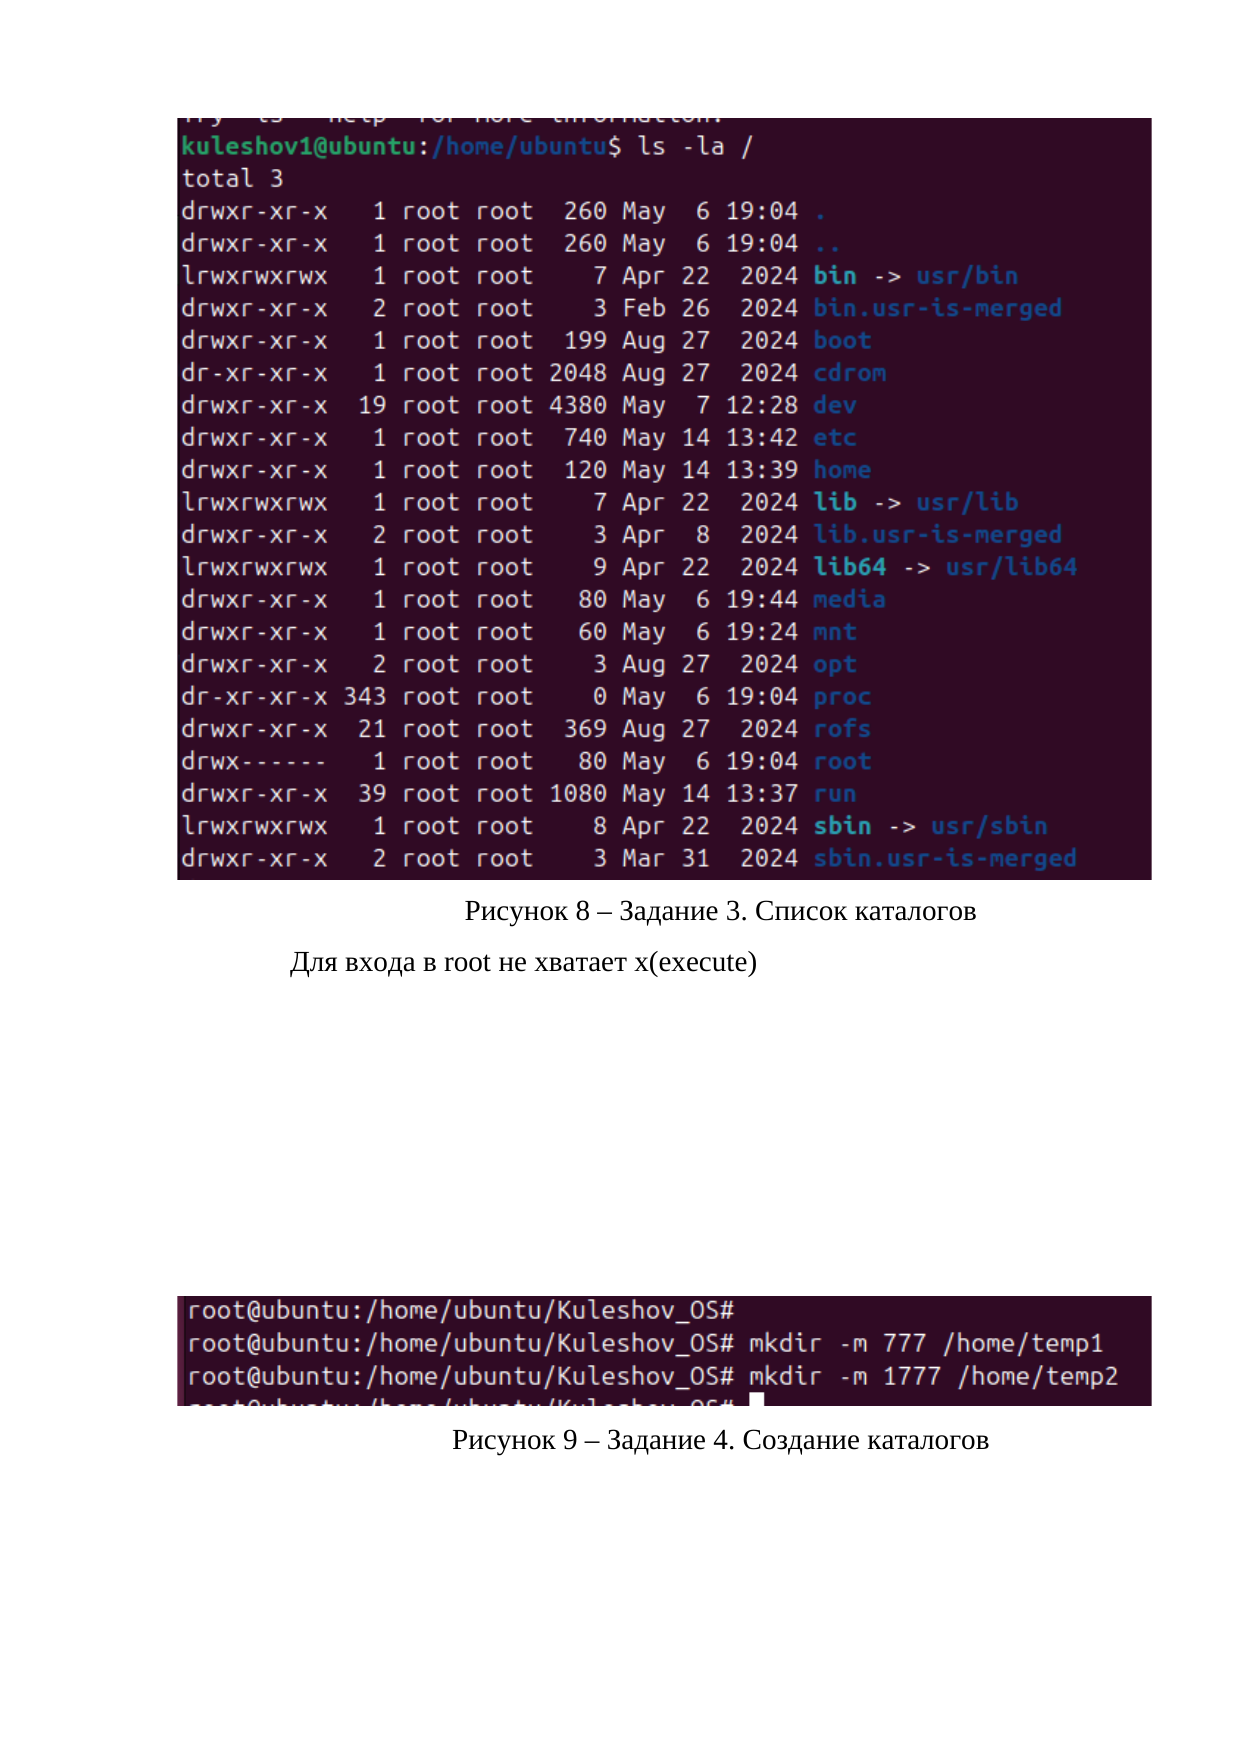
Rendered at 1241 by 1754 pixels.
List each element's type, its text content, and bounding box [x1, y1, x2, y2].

list Рисунок 9 – Задание 4. Создание каталогов [290, 1422, 1152, 1456]
picture [177, 118, 1152, 880]
list Для входа в root не хватает x(execute) [290, 944, 1152, 977]
list Рисунок 8 – Задание 3. Список каталогов [290, 893, 1152, 927]
picture [177, 1296, 1152, 1406]
